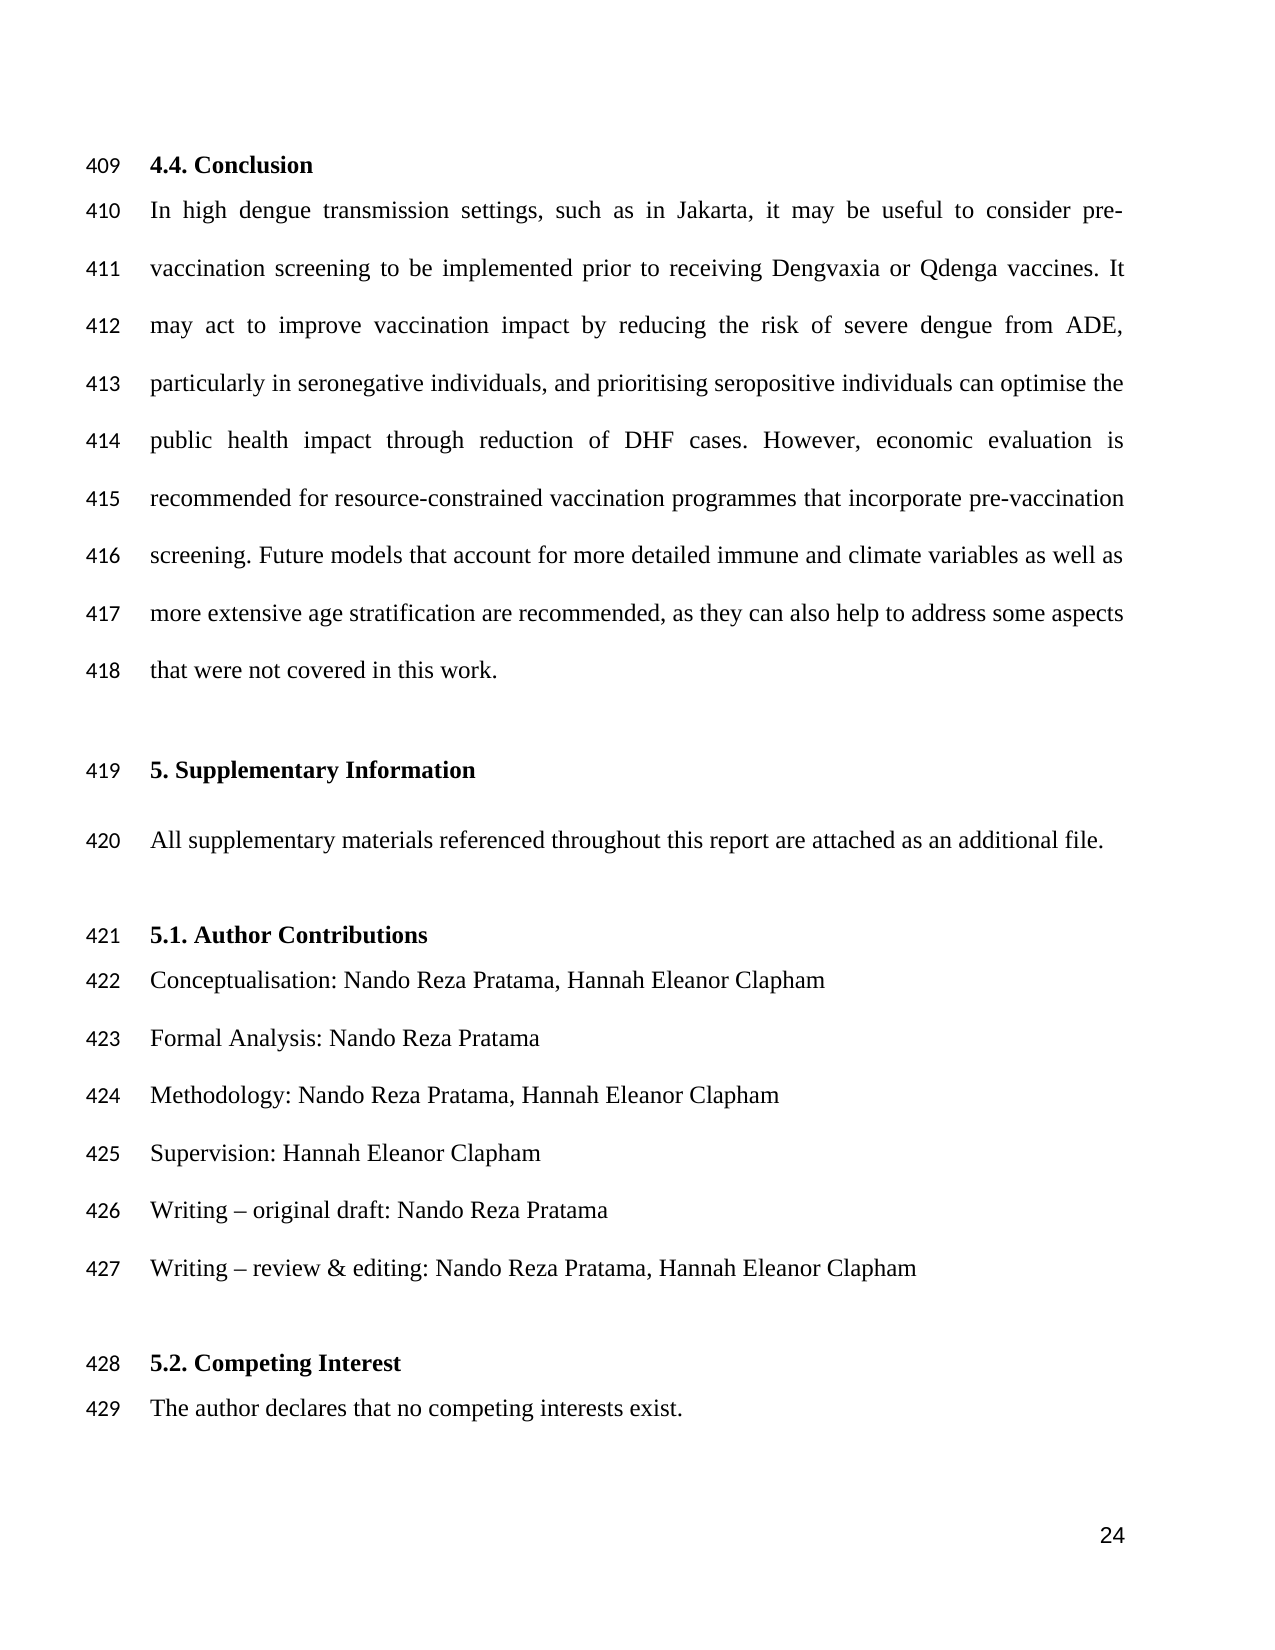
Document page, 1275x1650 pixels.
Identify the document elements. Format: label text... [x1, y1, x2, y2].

subtitle 5.1. Author Contributions [150, 920, 1125, 948]
subtitle 5.2. Competing Interest [150, 1348, 1125, 1376]
subtitle 4.4. Conclusion [150, 150, 1125, 179]
text Writing – review & editing: Nando Reza Pratama, Hannah Eleanor Clapham [150, 1253, 1125, 1281]
subtitle 5. Supplementary Information [150, 755, 1125, 783]
text Methodology: Nando Reza Pratama, Hannah Eleanor Clapham [150, 1080, 1125, 1109]
text The author declares that no competing interests exist. [150, 1393, 1125, 1422]
text In high dengue transmission settings, such as in Jakarta, it may be useful to consider pre-vaccination screening to be implemented prior to receiving Dengvaxia or Qdenga vaccines. It may act to improve vaccination impact by reducing the risk of severe dengue from ADE, particularly in seronegative individuals, and prioritising seropositive individuals can optimise the public health impact through reduction of DHF cases. However, economic evaluation is recommended for resource-constrained vaccination programmes that incorporate pre-vaccination screening. Future models that account for more detailed immune and climate variables as well as more extensive age stratification are recommended, as they can also help to address some aspects that were not covered in this work. [150, 196, 1125, 684]
text Formal Analysis: Nando Reza Pratama [150, 1023, 1125, 1051]
text All supplementary materials referenced throughout this report are attached as an additional file. [150, 825, 1125, 853]
text Writing – original draft: Nando Reza Pratama [150, 1195, 1125, 1224]
text Conceptualisation: Nando Reza Pratama, Hannah Eleanor Clapham [150, 965, 1125, 994]
text Supervision: Hannah Eleanor Clapham [150, 1138, 1125, 1166]
